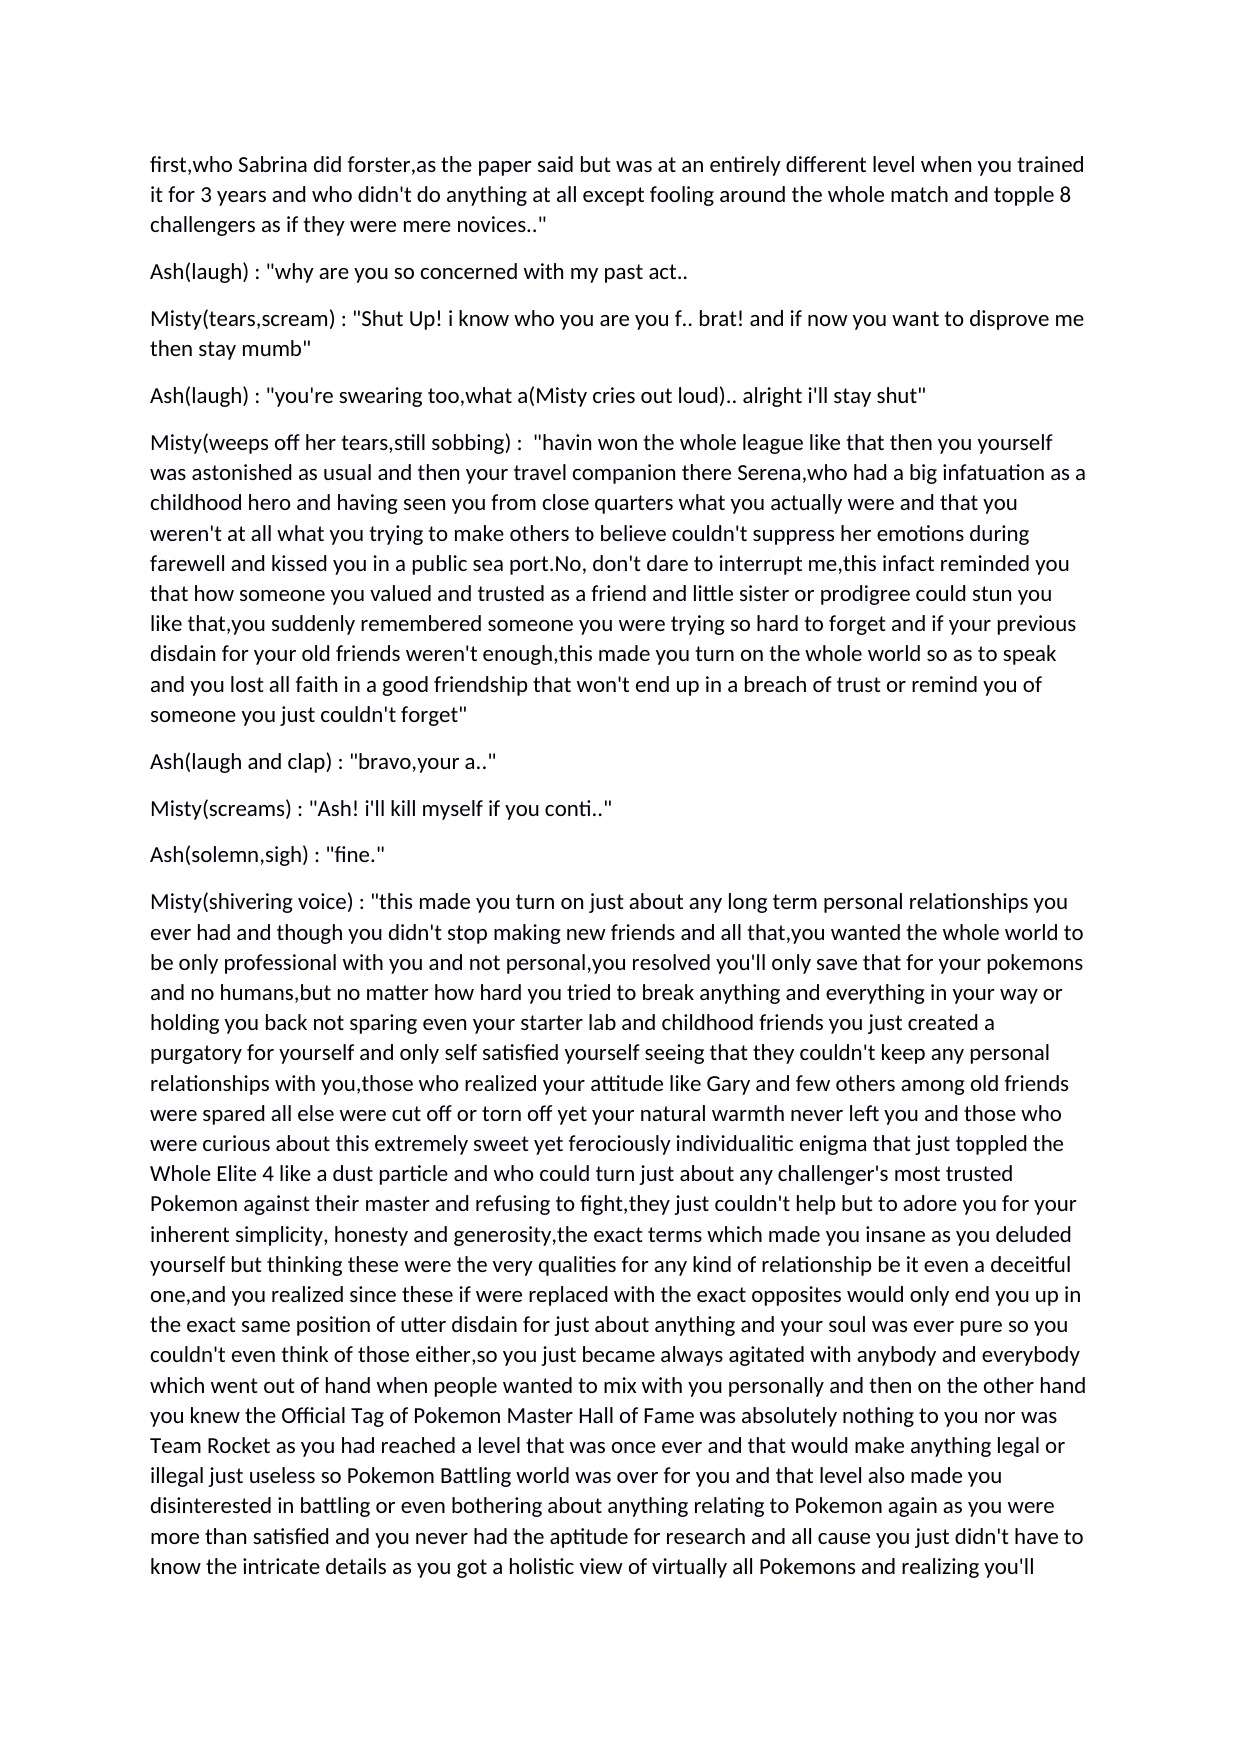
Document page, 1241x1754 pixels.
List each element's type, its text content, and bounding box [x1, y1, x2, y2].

text Misty(tears,scream) : "Shut Up! i know who you are you f.. brat! and if now you want to disprove me then stay mumb" [150, 304, 1090, 362]
text Ash(laugh) : "you're swearing too,what a(Misty cries out loud).. alright i'll stay shut" [150, 381, 1090, 409]
text Ash(laugh and clap) : "bravo,your a.." [150, 747, 1090, 775]
text Ash(solemn,sigh) : "fine." [150, 841, 1090, 869]
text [150, 887, 1090, 1580]
text Misty(weeps off her tears,still sobbing) : "havin won the whole league like that then you yourself was astonished as usual and then your travel companion there Serena,who had a big infatuation as a childhood hero and having seen you from close quarters what you actually were and that you weren't at all what you trying to make others to believe couldn't suppress her emotions during farewell and kissed you in a public sea port.No, don't dare to interrupt me,this infact reminded you that how someone you valued and trusted as a friend and little sister or prodigree could stun you like that,you suddenly remembered someone you were trying so hard to forget and if your previous disdain for your old friends weren't enough,this made you turn on the whole world so as to speak and you lost all faith in a good friendship that won't end up in a breach of trust or remind you of someone you just couldn't forget" [150, 428, 1090, 728]
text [150, 150, 1090, 238]
text Ash(laugh) : "why are you so concerned with my past act.. [150, 257, 1090, 285]
text Misty(screams) : "Ash! i'll kill myself if you conti.." [150, 794, 1090, 822]
